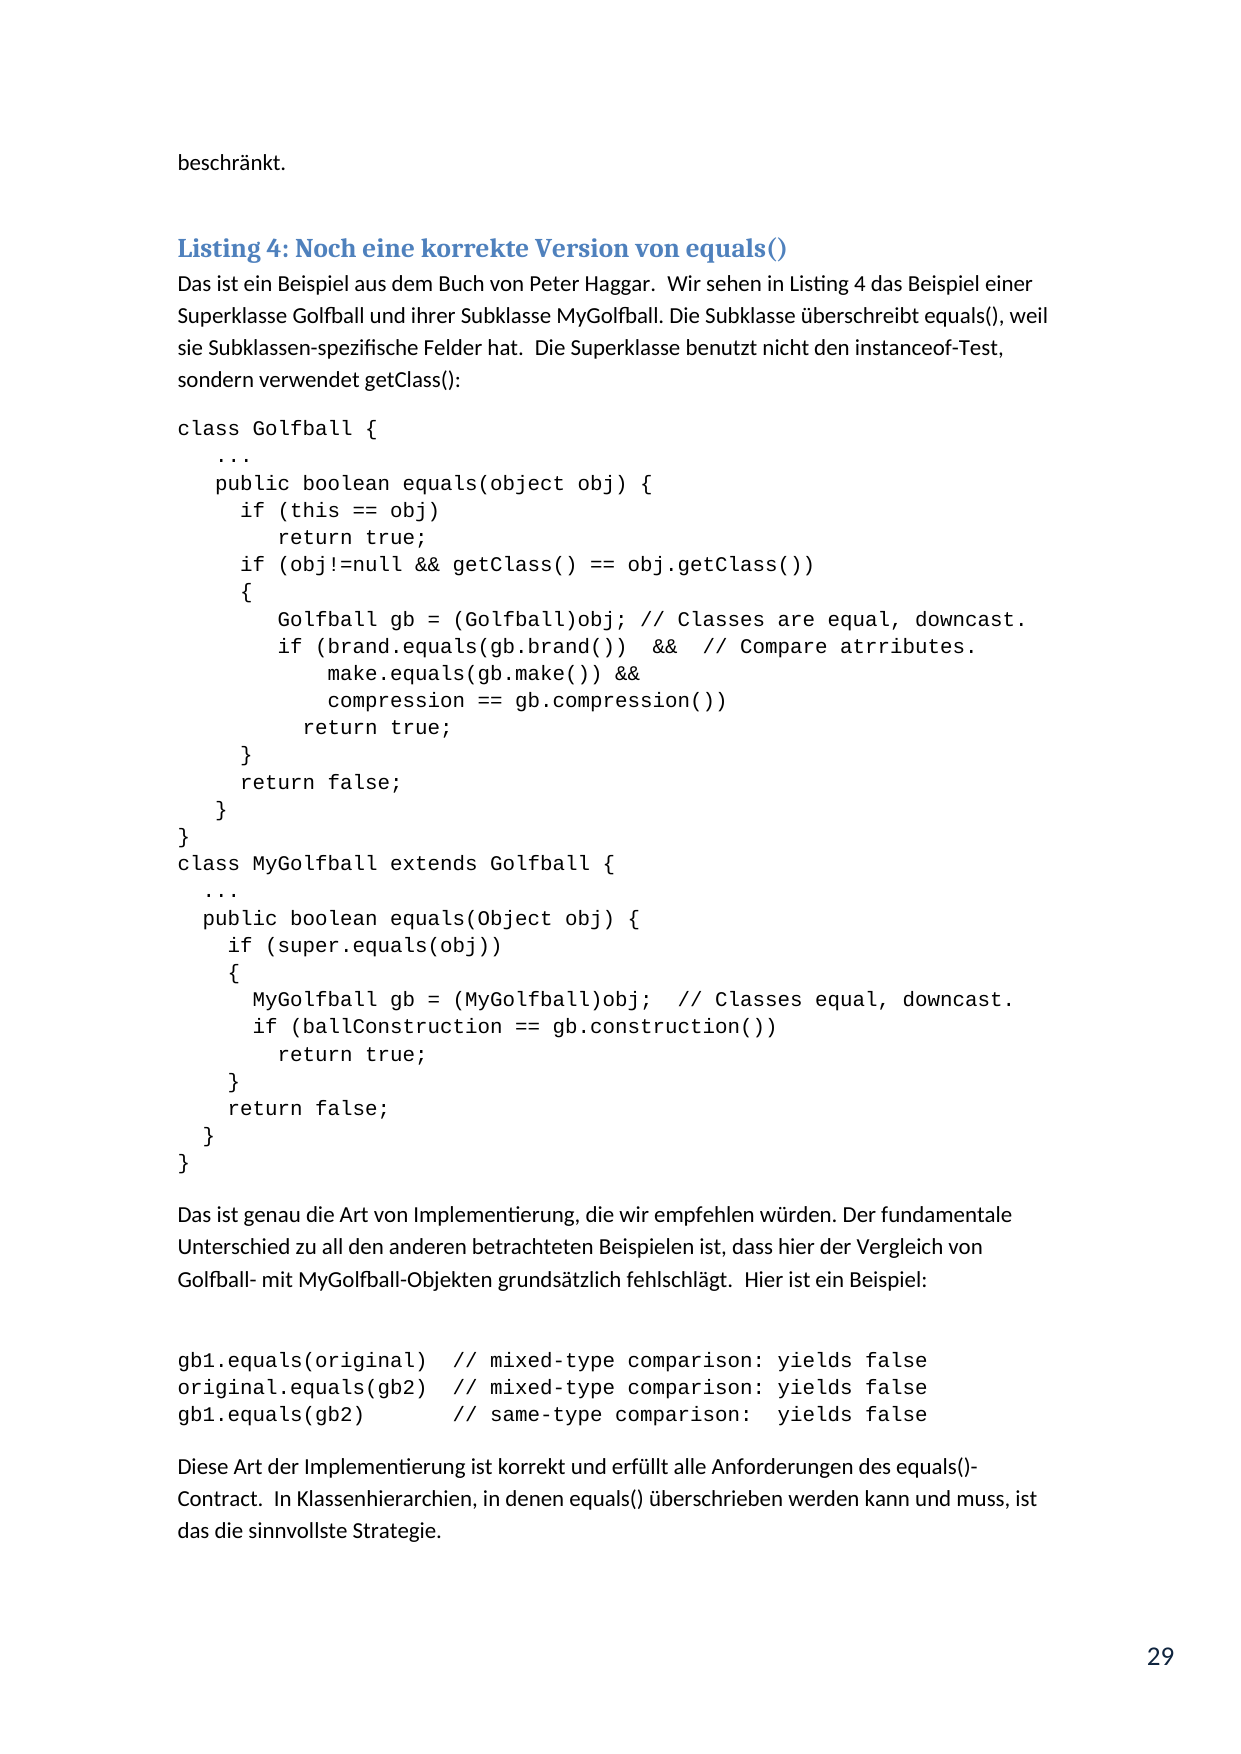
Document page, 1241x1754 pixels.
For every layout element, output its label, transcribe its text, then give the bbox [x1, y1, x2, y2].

subtitle Listing 4: Noch eine korrekte Version von equals() [177, 233, 1063, 264]
text Diese Art der Implementierung ist korrekt und erfüllt alle Anforderungen des equals()-Contract. In Klassenhierarchien, in denen equals() überschrieben werden kann und muss, ist das die sinnvollste Strategie. [177, 1452, 1063, 1545]
text Das ist ein Beispiel aus dem Buch von Peter Haggar. Wir sehen in Listing 4 das Beispiel einer Superklasse Golfball und ihrer Subklasse MyGolfball. Die Subklasse überschreibt equals(), weil sie Subklassen-spezifische Felder hat. Die Superklasse benutzt nicht den instanceof-Test, sondern verwendet getClass(): [177, 269, 1063, 393]
text class Golfball { ... public boolean equals(object obj) { if (this == obj) return true; if (obj!=null && getClass() == obj.getClass()) { Golfball gb = (Golfball)obj; // Classes are equal, downcast. if (brand.equals(gb.brand()) && // Compare atrributes. make.equals(gb.make()) && compression == gb.compression()) return true; } return false; } } class MyGolfball extends Golfball { ... public boolean equals(Object obj) { if (super.equals(obj)) { MyGolfball gb = (MyGolfball)obj; // Classes equal, downcast. if (ballConstruction == gb.construction()) return true; } return false; } } [177, 418, 1063, 1176]
text gb1.equals(original) // mixed-type comparison: yields false original.equals(gb2) // mixed-type comparison: yields false gb1.equals(gb2) // same-type comparison: yields false [177, 1350, 1063, 1428]
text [177, 148, 1063, 208]
text Das ist genau die Art von Implementierung, die wir empfehlen würden. Der fundamentale Unterschied zu all den anderen betrachteten Beispielen ist, dass hier der Vergleich von Golfball- mit MyGolfball-Objekten grundsätzlich fehlschlägt. Hier ist ein Beispiel: [177, 1200, 1063, 1325]
